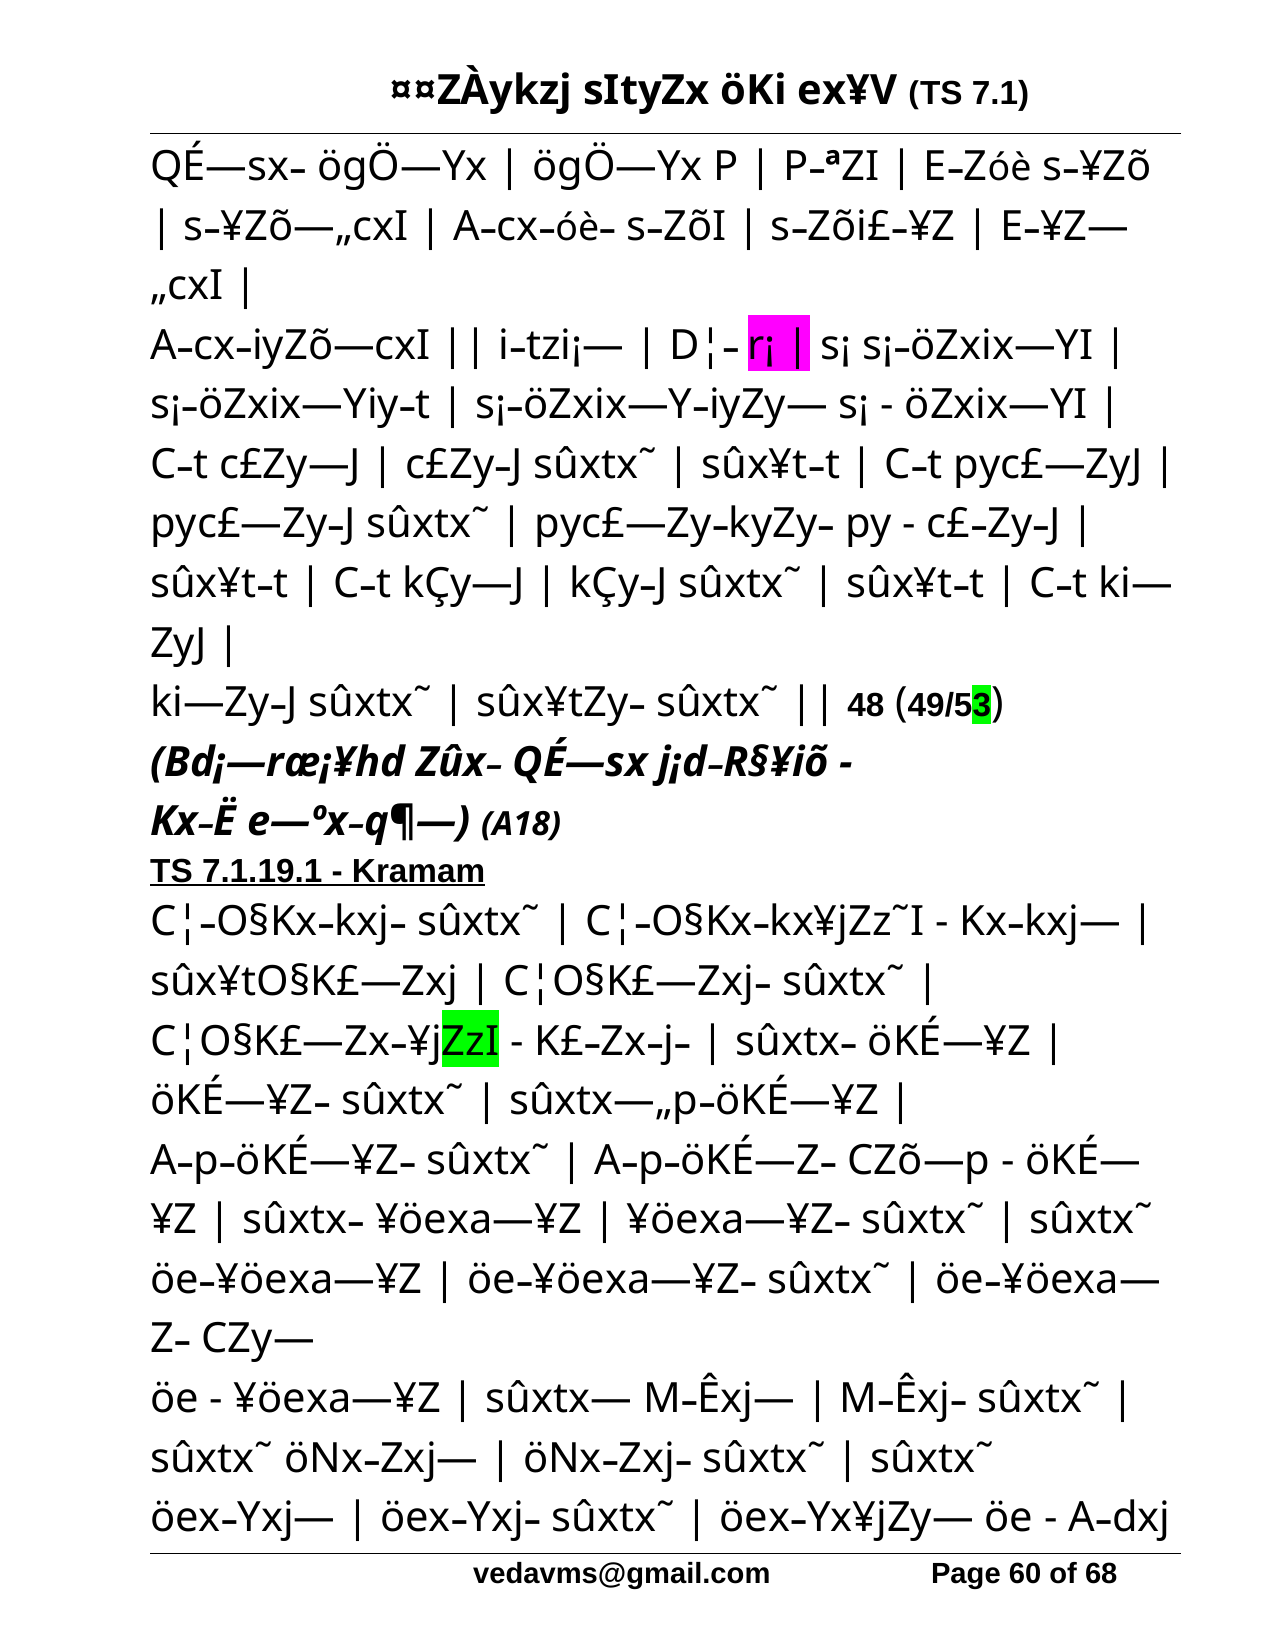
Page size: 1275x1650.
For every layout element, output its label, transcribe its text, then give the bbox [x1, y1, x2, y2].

text (Bd¡—ræ¡¥hd Zûx– QÉ—sx j¡d–R§¥iõ - [150, 791, 1181, 848]
text C–t c£Zy—J | c£Zy–J sûxtx˜ | sûx¥t–t | C–t pyc£—ZyJ | pyc£—Zy–J sûxtx˜ | pyc£—Zy–kyZy– py - c£–Zy–J | sûx¥t–t | C–t kÇy—J | kÇy–J sûxtx˜ | sûx¥t–t | C–t ki—ZyJ | [150, 493, 1181, 729]
text Kx–Ë e—ºx–q¶—) (A18) [150, 851, 1181, 908]
text öe–¥öexa—¥Z | öe–¥öexa—¥Z– sûxtx˜ | öe–¥öexa—Z– CZy— [150, 1308, 1181, 1424]
text A–p–öKÉ—¥Z– sûxtx˜ | A–p–öKÉ—Z– CZõ—p - öKÉ—¥Z | sûxtx– ¥öexa—¥Z | ¥öexa—¥Z– sûxtx˜ | sûxtx˜ [150, 1189, 1181, 1305]
text öe - ¥öexa—¥Z | sûxtx— M–Êxj— | M–Êxj– sûxtx˜ | sûxtx˜ öNx–Zxj— | öNx–Zxj– sûxtx˜ | sûxtx˜ [150, 1427, 1181, 1544]
text QÉ—sx– ögÖ—Yx | ögÖ—Yx P | P–ªZI | E–Zóè s–¥Zõ | s–¥Zõ—„cxI | A–cx–óè– s–ZõI | s–Zõi£–¥Z | E–¥Z—„cxI | [150, 195, 1181, 371]
text s¡–öZxix—Yiy–t | s¡–öZxix—Y–iyZy— s¡ - öZxix—YI | [150, 434, 1181, 491]
text ki—Zy–J sûxtx˜ | sûx¥tZy– sûxtx˜ || 48 (49/53) [150, 732, 1181, 788]
text C¦–O§Kx–kxj– sûxtx˜ | C¦–O§Kx–kx¥jZz˜I - Kx–kxj— | sûx¥tO§K£—Zxj | C¦O§K£—Zxj– sûxtx˜ | [150, 951, 1181, 1067]
text A–cx–iyZõ—cxI || i–tzi¡— | D¦– r¡ | s¡ s¡–öZxix—YI | [150, 374, 748, 431]
text öKÉ—¥Z– sûxtx˜ | sûxtx—„p–öKÉ—¥Z | [150, 1129, 1181, 1186]
text A–cx–iyZõ—cxI || i–tzi¡— | D¦– r¡ | s¡ s¡–öZxix—YI | [810, 374, 1181, 431]
text C¦O§K£—Zx–¥jZzI - K£–Zx–j– | sûxtx– öKÉ—¥Z | [499, 1070, 1181, 1127]
text C¦O§K£—Zx–¥jZzI - K£–Zx–j– | sûxtx– öKÉ—¥Z | [150, 1070, 442, 1127]
text TS 7.1.19.1 - Kramam [150, 910, 1150, 949]
